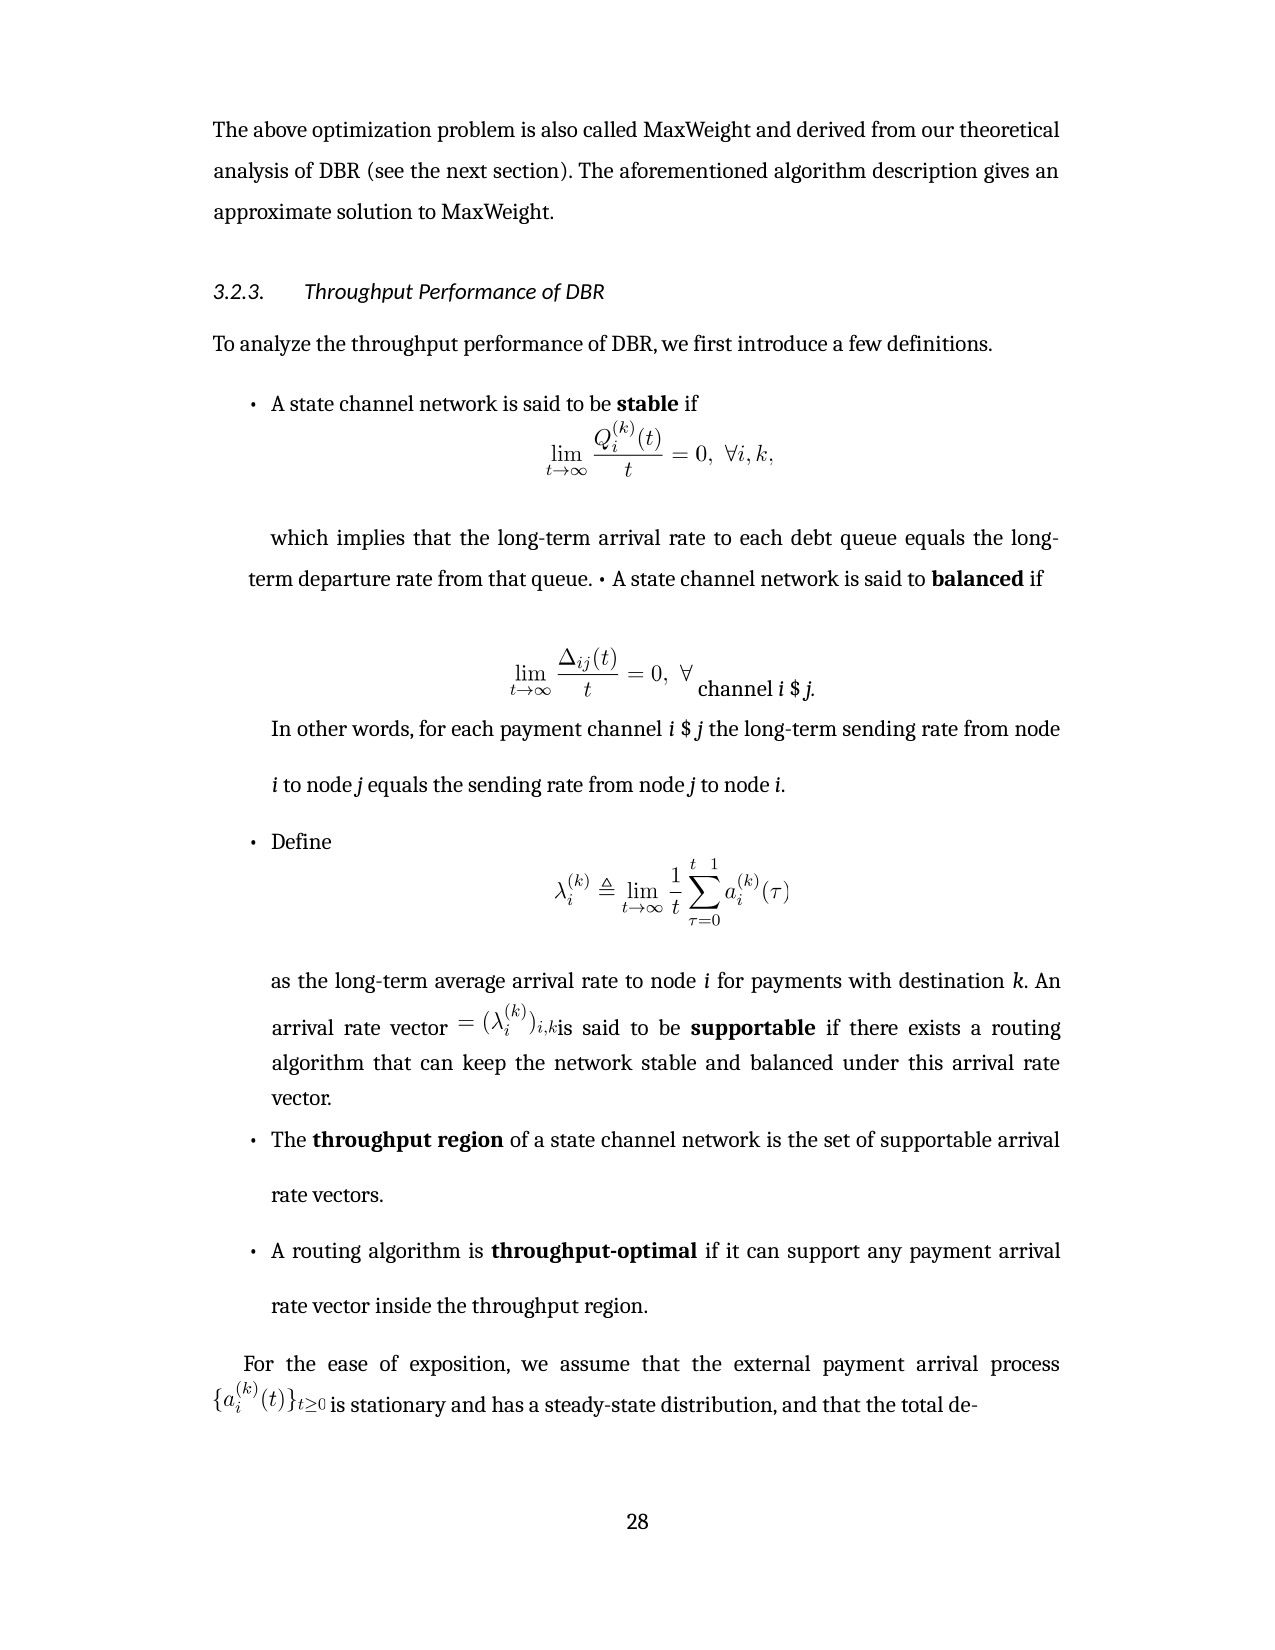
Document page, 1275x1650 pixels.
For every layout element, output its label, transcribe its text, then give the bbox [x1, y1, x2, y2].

text channel i $ j. [266, 647, 1061, 702]
list The throughput region of a state channel network is the set of supportable arrival rate vectors. [248, 1126, 1061, 1208]
text To analyze the throughput performance of DBR, we first introduce a few definitions. [212, 331, 1061, 357]
text which implies that the long-term arrival rate to each debt queue equals the long-term departure rate from that queue. • A state channel network is said to balanced if [248, 525, 1061, 592]
subtitle Throughput Performance of DBR [212, 277, 1045, 305]
text In other words, for each payment channel i $ j the long-term sending rate from node i to node j equals the sending rate from node j to node i. [271, 716, 1061, 798]
picture [212, 1380, 325, 1413]
picture [554, 857, 789, 926]
text For the ease of exposition, we assume that the external payment arrival process is stationary and has a steady-state distribution, and that the total de- [212, 1351, 1061, 1418]
list A state channel network is said to be stable if [248, 391, 1061, 417]
picture [510, 647, 693, 697]
list A routing algorithm is throughput-optimal if it can support any payment arrival rate vector inside the throughput region. [248, 1238, 1061, 1319]
picture [458, 1002, 557, 1036]
list Define [248, 829, 1061, 855]
picture [545, 419, 773, 477]
text The above optimization problem is also called MaxWeight and derived from our theoretical analysis of DBR (see the next section). The aforementioned algorithm description gives an approximate solution to MaxWeight. [212, 117, 1061, 225]
text as the long-term average arrival rate to node i for payments with destination k. An arrival rate vector is said to be supportable if there exists a routing algorithm that can keep the network stable and balanced under this arrival rate vector. [271, 967, 1061, 1112]
